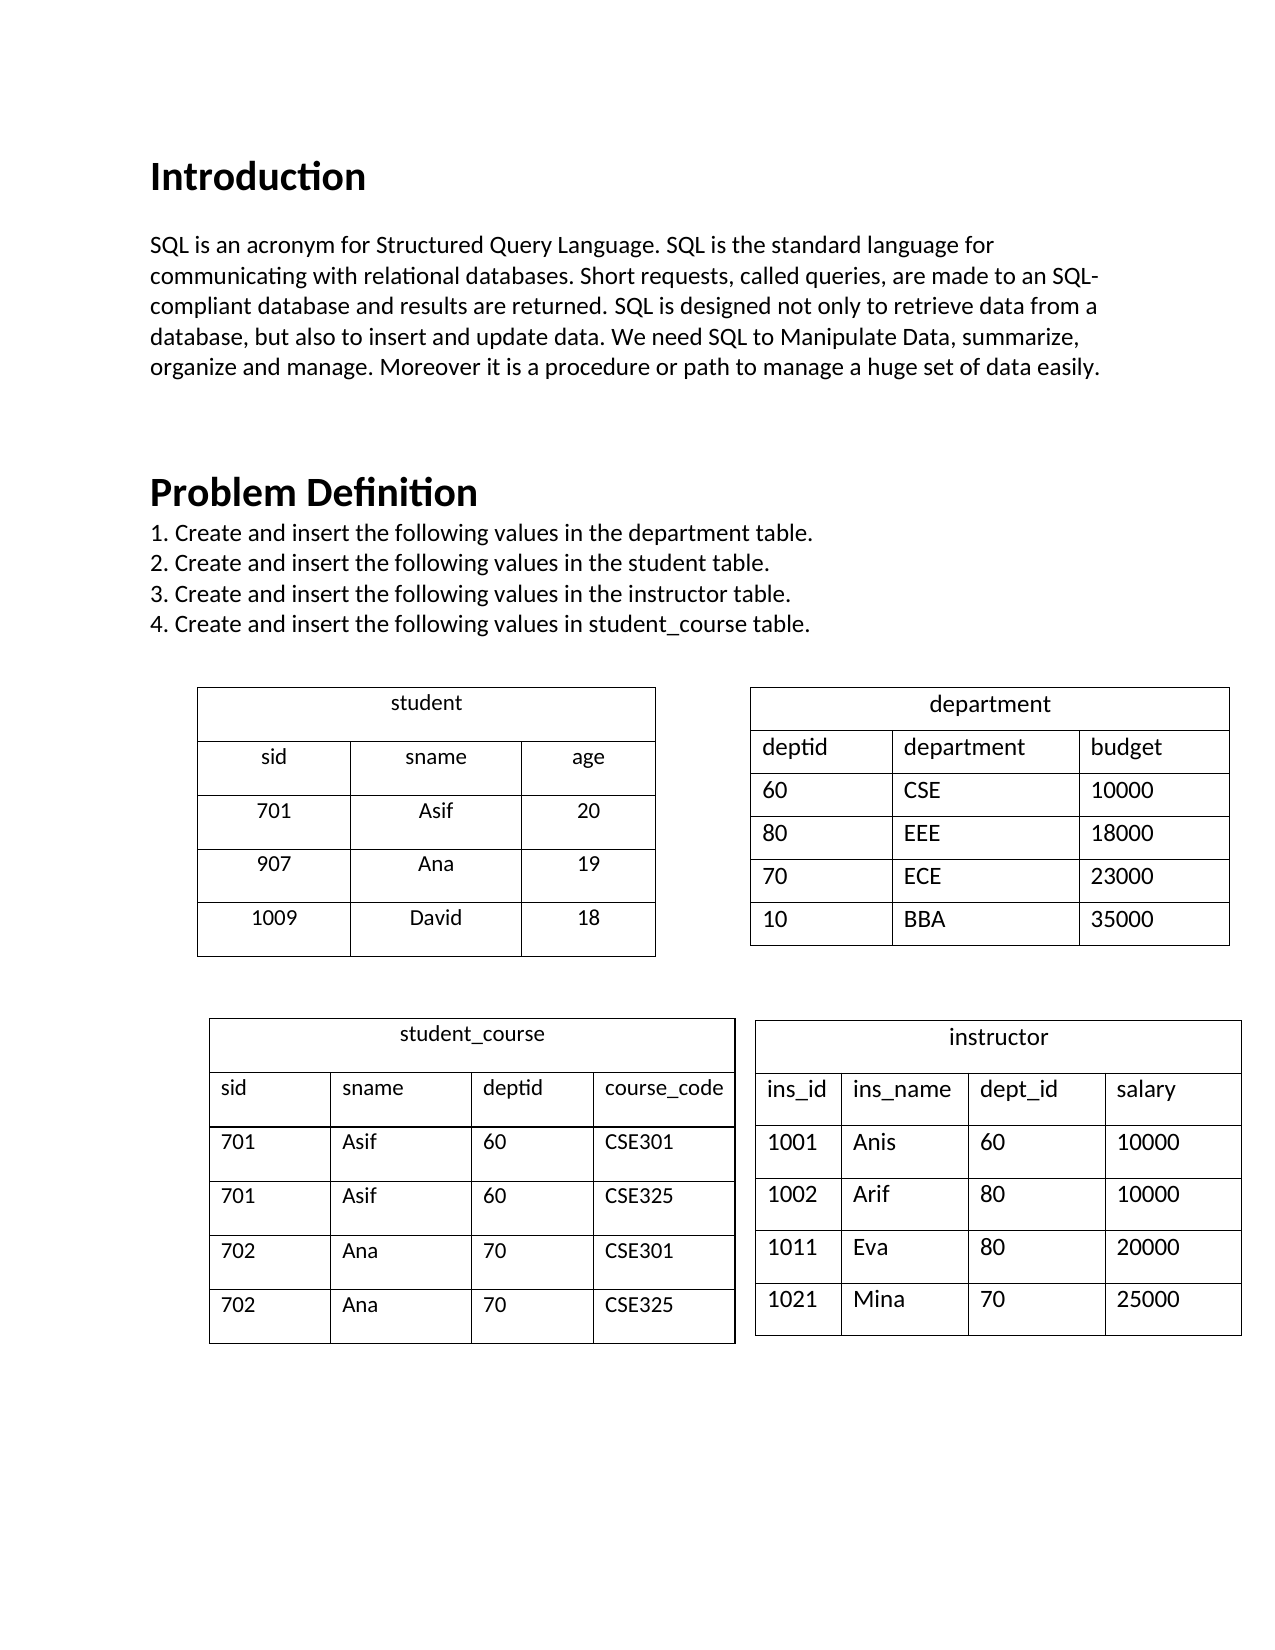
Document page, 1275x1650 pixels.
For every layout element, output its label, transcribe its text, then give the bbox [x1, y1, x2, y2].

table_cell 701 [210, 1182, 330, 1235]
table_cell CSE301 [594, 1128, 734, 1181]
table_cell 20000 [1106, 1231, 1241, 1283]
table_cell 1001 [756, 1126, 841, 1178]
table_cell 701 [210, 1128, 330, 1181]
table_header student [198, 688, 655, 741]
table_cell 25000 [1106, 1284, 1241, 1335]
table_cell deptid [472, 1073, 593, 1126]
table_cell sname [351, 742, 521, 795]
table_cell 10 [751, 903, 892, 945]
table_cell 80 [969, 1179, 1105, 1230]
table_cell Anis [842, 1126, 968, 1178]
text Problem Definition [150, 466, 1125, 517]
table_cell 10000 [1080, 774, 1229, 816]
text 4. Create and insert the following values in student_course table. [150, 608, 1125, 639]
table_cell 80 [969, 1231, 1105, 1283]
table_cell ECE [893, 860, 1079, 902]
table_cell CSE [893, 774, 1079, 816]
table_header student_course [210, 1019, 734, 1072]
table_cell 702 [210, 1236, 330, 1289]
table_cell 10000 [1106, 1179, 1241, 1230]
table_cell 80 [751, 817, 892, 859]
table_cell 1021 [756, 1284, 841, 1335]
table_cell 1009 [198, 903, 350, 956]
table_cell 18000 [1080, 817, 1229, 859]
table_cell CSE301 [594, 1236, 734, 1289]
table_cell 20 [522, 796, 655, 848]
table_cell course_code [594, 1073, 734, 1126]
text 3. Create and insert the following values in the instructor table. [150, 578, 1125, 608]
table_cell 60 [472, 1182, 593, 1235]
table_cell sid [198, 742, 350, 795]
table_cell CSE325 [594, 1182, 734, 1235]
table_cell dept_id [969, 1074, 1105, 1125]
table_cell 70 [472, 1236, 593, 1289]
table_cell 10000 [1106, 1126, 1241, 1178]
text Introduction [150, 150, 1125, 201]
table_cell BBA [893, 903, 1079, 945]
table_header department [751, 688, 1229, 730]
table_cell 1011 [756, 1231, 841, 1283]
table_cell 70 [969, 1284, 1105, 1335]
table_cell Mina [842, 1284, 968, 1335]
table_cell Asif [351, 796, 521, 848]
table_cell 1002 [756, 1179, 841, 1230]
table_cell 70 [472, 1290, 593, 1343]
text SQL is an acronym for Structured Query Language. SQL is the standard language for communicating with relational databases. Short requests, called queries, are made to an SQL-compliant database and results are returned. SQL is designed not only to retrieve data from a database, but also to insert and update data. We need SQL to Manipulate Data, summarize, organize and manage. Moreover it is a procedure or path to manage a huge set of data easily. [150, 229, 1125, 382]
table_cell 18 [522, 903, 655, 956]
table_header instructor [756, 1021, 1241, 1073]
table_cell 60 [969, 1126, 1105, 1178]
table_cell 19 [522, 850, 655, 902]
table_cell 70 [751, 860, 892, 902]
table_cell department [893, 731, 1079, 773]
table_cell 702 [210, 1290, 330, 1343]
table_cell deptid [751, 731, 892, 773]
table_cell Asif [331, 1128, 471, 1181]
table_cell sname [331, 1073, 471, 1126]
table_cell 60 [472, 1128, 593, 1181]
table_cell Asif [331, 1182, 471, 1235]
table_cell 23000 [1080, 860, 1229, 902]
text 2. Create and insert the following values in the student table. [150, 547, 1125, 578]
table_cell Ana [331, 1290, 471, 1343]
table_cell Arif [842, 1179, 968, 1230]
table_cell 60 [751, 774, 892, 816]
table_cell 701 [198, 796, 350, 848]
table_cell CSE325 [594, 1290, 734, 1343]
text 1. Create and insert the following values in the department table. [150, 517, 1125, 547]
table_cell 35000 [1080, 903, 1229, 945]
table_cell ins_name [842, 1074, 968, 1125]
table_cell Eva [842, 1231, 968, 1283]
table_cell budget [1080, 731, 1229, 773]
table_cell salary [1106, 1074, 1241, 1125]
table_cell David [351, 903, 521, 956]
table_cell Ana [351, 850, 521, 902]
table_cell age [522, 742, 655, 795]
table_cell 907 [198, 850, 350, 902]
table_cell Ana [331, 1236, 471, 1289]
table_cell ins_id [756, 1074, 841, 1125]
table_cell sid [210, 1073, 330, 1126]
table_cell EEE [893, 817, 1079, 859]
